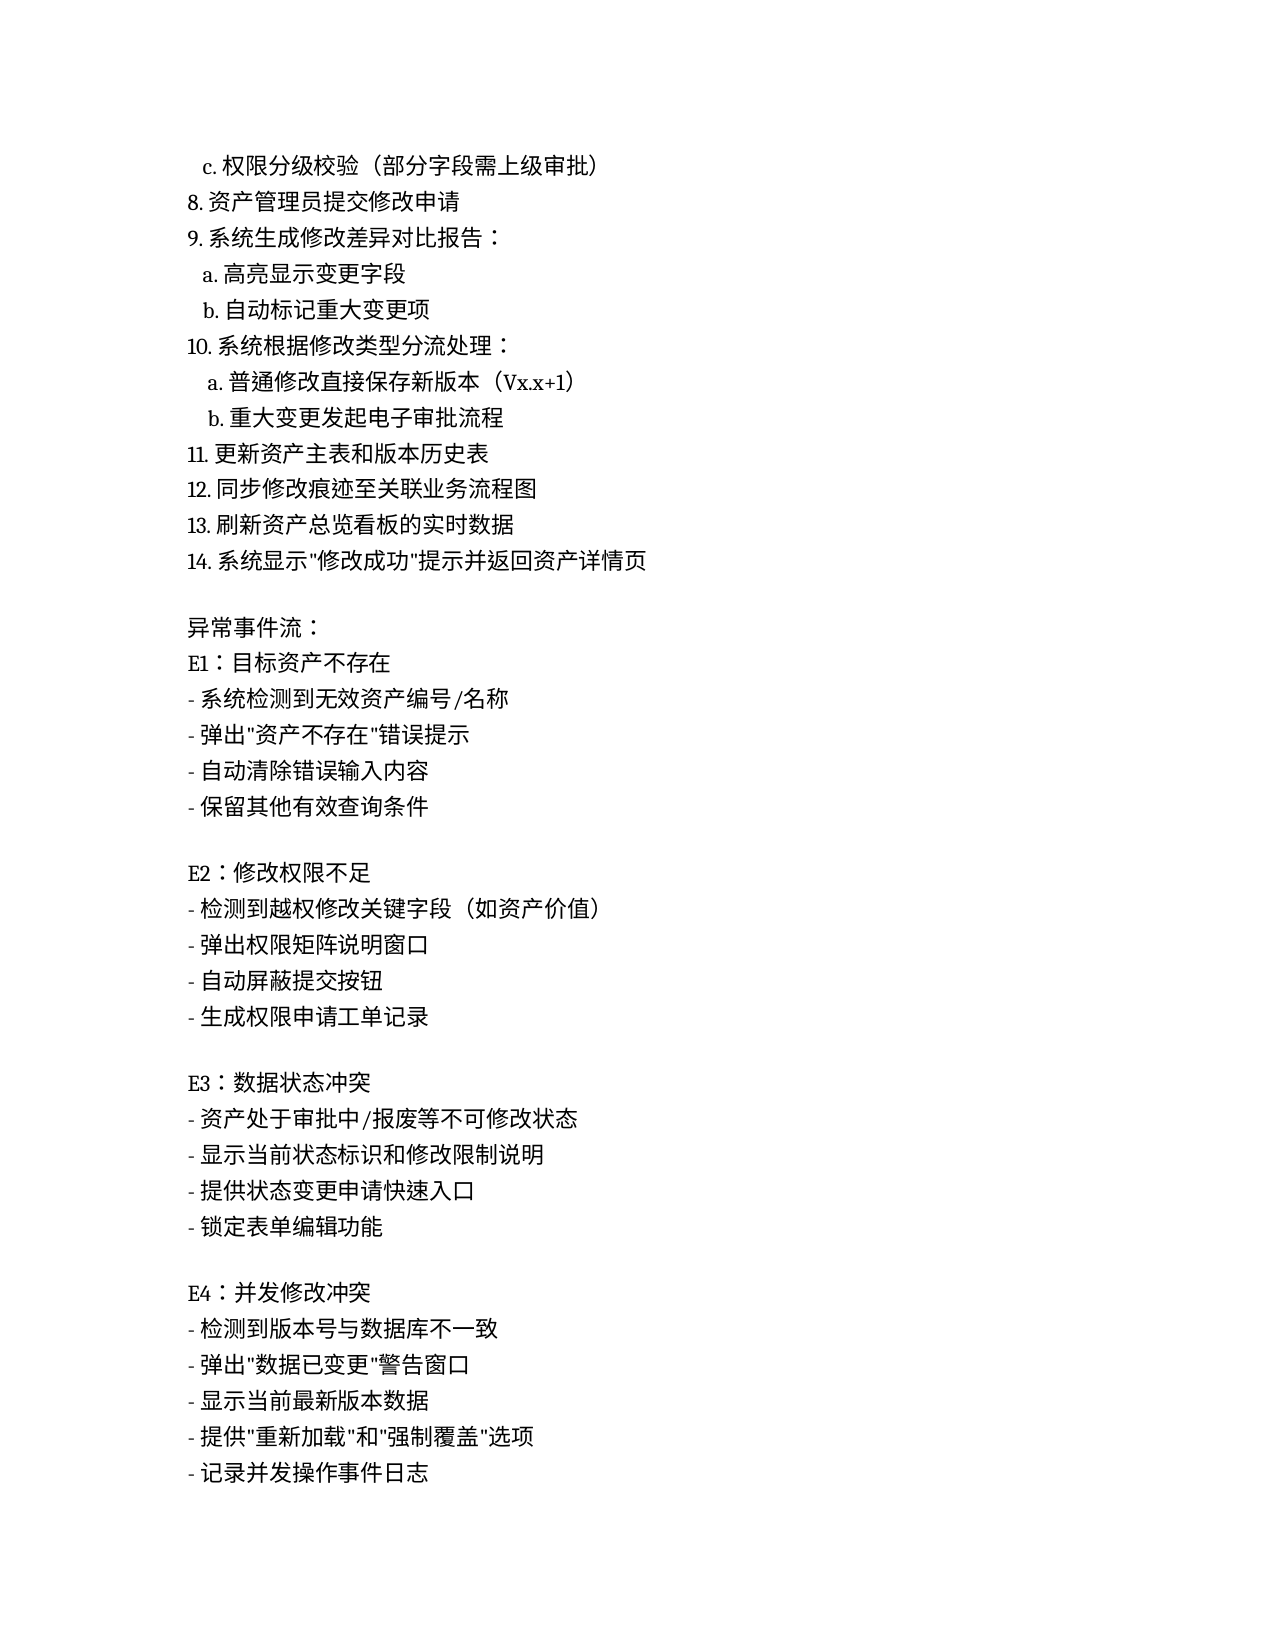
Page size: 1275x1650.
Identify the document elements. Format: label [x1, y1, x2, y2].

text [187, 150, 1087, 1488]
